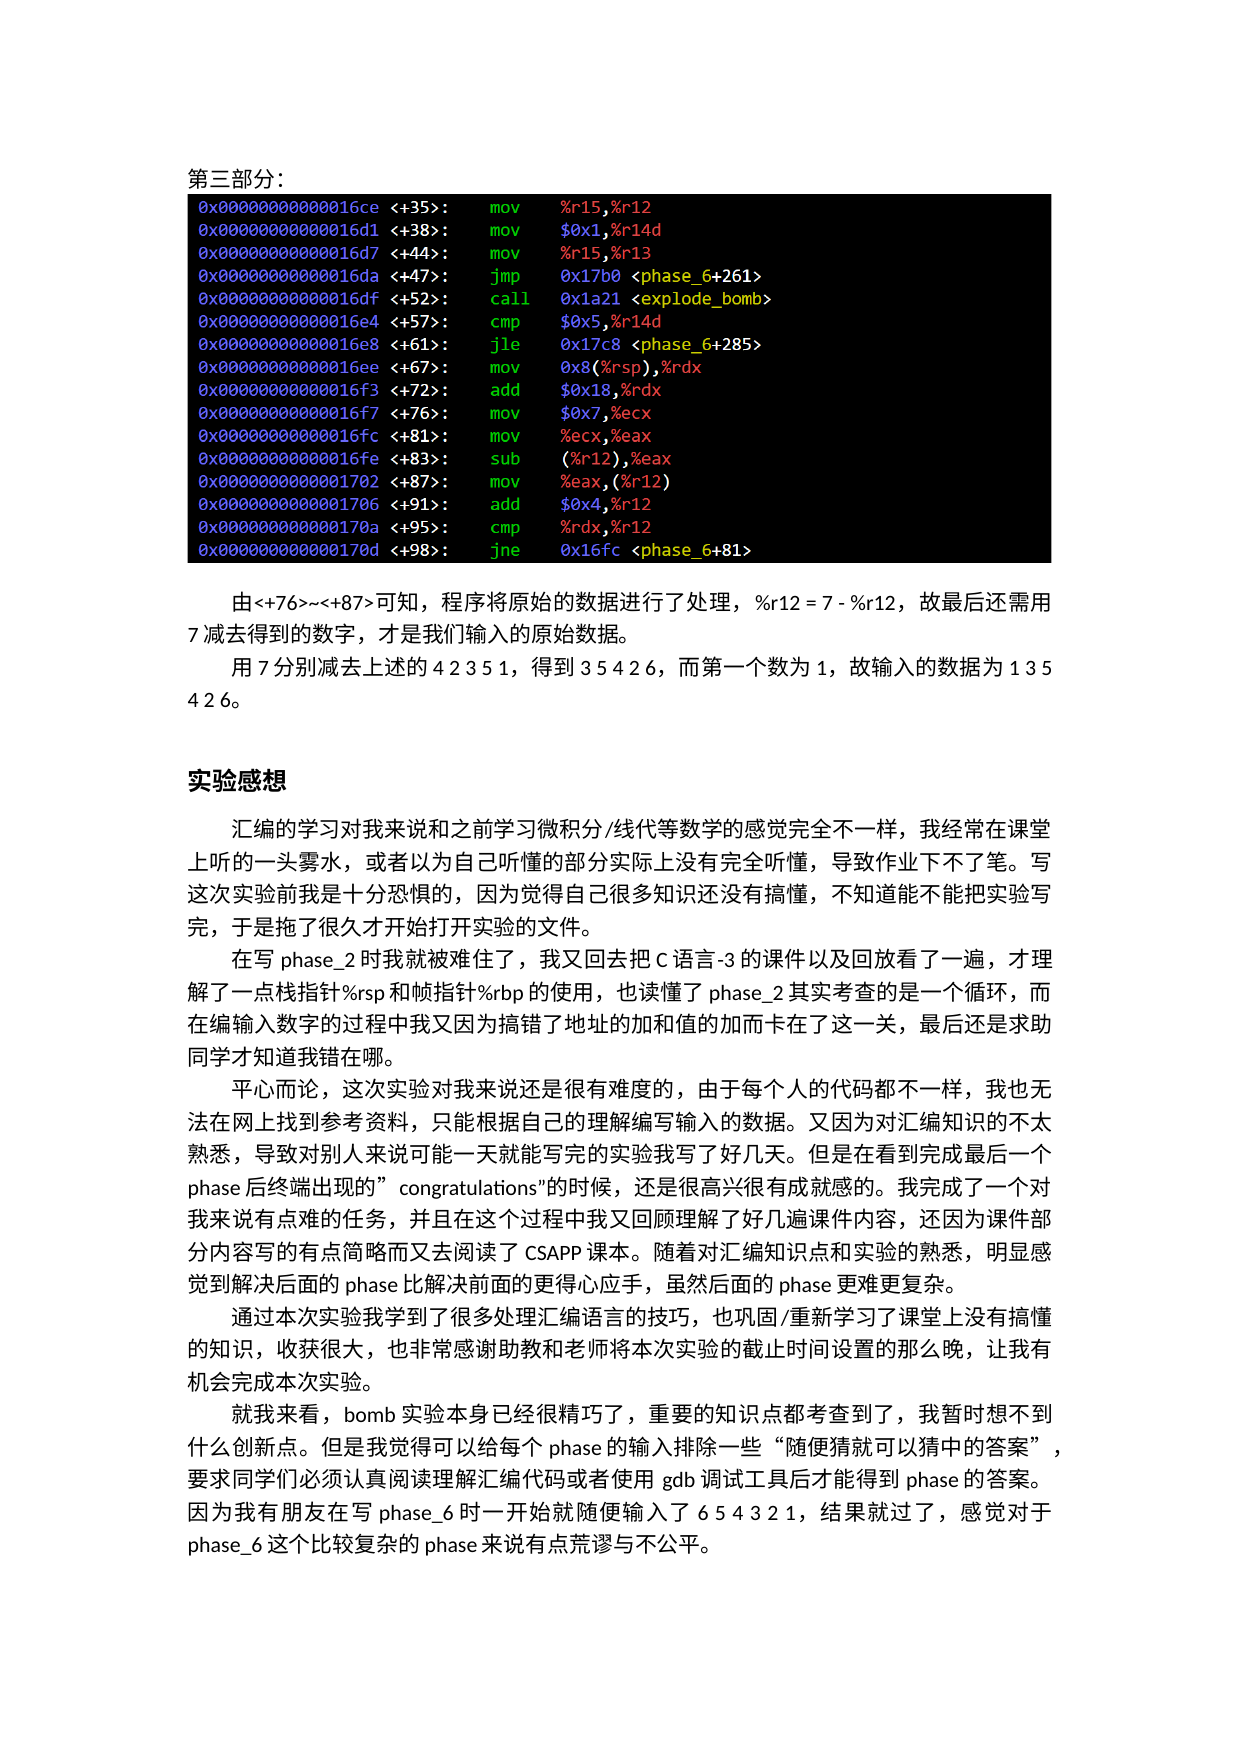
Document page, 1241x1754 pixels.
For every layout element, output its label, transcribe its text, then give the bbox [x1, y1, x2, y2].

text 用7分别减去上述的4 2 3 5 1，得到3 5 4 2 6，而第一个数为1，故输入的数据为1 3 5 4 2 6。 [187, 649, 1053, 714]
text 平心而论，这次实验对我来说还是很有难度的，由于每个人的代码都不一样，我也无法在网上找到参考资料，只能根据自己的理解编写输入的数据。又因为对汇编知识的不太熟悉，导致对别人来说可能一天就能写完的实验我写了好几天。但是在看到完成最后一个phase后终端出现的”congratulations”的时候，还是很高兴很有成就感的。我完成了一个对我来说有点难的任务，并且在这个过程中我又回顾理解了好几遍课件内容，还因为课件部分内容写的有点简略而又去阅读了CSAPP课本。随着对汇编知识点和实验的熟悉，明显感觉到解决后面的phase比解决前面的更得心应手，虽然后面的phase更难更复杂。 [187, 1072, 1053, 1299]
text 由<+76>~<+87>可知，程序将原始的数据进行了处理，%r12 = 7 - %r12，故最后还需用7减去得到的数字，才是我们输入的原始数据。 [187, 584, 1053, 649]
text 第三部分： [187, 162, 1053, 194]
text 在写phase_2时我就被难住了，我又回去把C语言-3的课件以及回放看了一遍，才理解了一点栈指针%rsp和帧指针%rbp的使用，也读懂了phase_2其实考查的是一个循环，而在编输入数字的过程中我又因为搞错了地址的加和值的加而卡在了这一关，最后还是求助同学才知道我错在哪。 [187, 942, 1053, 1072]
text 实验感想 [187, 747, 1053, 812]
text 通过本次实验我学到了很多处理汇编语言的技巧，也巩固/重新学习了课堂上没有搞懂的知识，收获很大，也非常感谢助教和老师将本次实验的截止时间设置的那么晚，让我有机会完成本次实验。 [187, 1299, 1053, 1397]
text 汇编的学习对我来说和之前学习微积分/线代等数学的感觉完全不一样，我经常在课堂上听的一头雾水，或者以为自己听懂的部分实际上没有完全听懂，导致作业下不了笔。写这次实验前我是十分恐惧的，因为觉得自己很多知识还没有搞懂，不知道能不能把实验写完，于是拖了很久才开始打开实验的文件。 [187, 812, 1053, 942]
picture [187, 194, 1052, 563]
text 就我来看，bomb实验本身已经很精巧了，重要的知识点都考查到了，我暂时想不到什么创新点。但是我觉得可以给每个phase的输入排除一些“随便猜就可以猜中的答案”，要求同学们必须认真阅读理解汇编代码或者使用gdb调试工具后才能得到phase的答案。因为我有朋友在写phase_6时一开始就随便输入了6 5 4 3 2 1，结果就过了，感觉对于phase_6这个比较复杂的phase来说有点荒谬与不公平。 [187, 1397, 1053, 1559]
